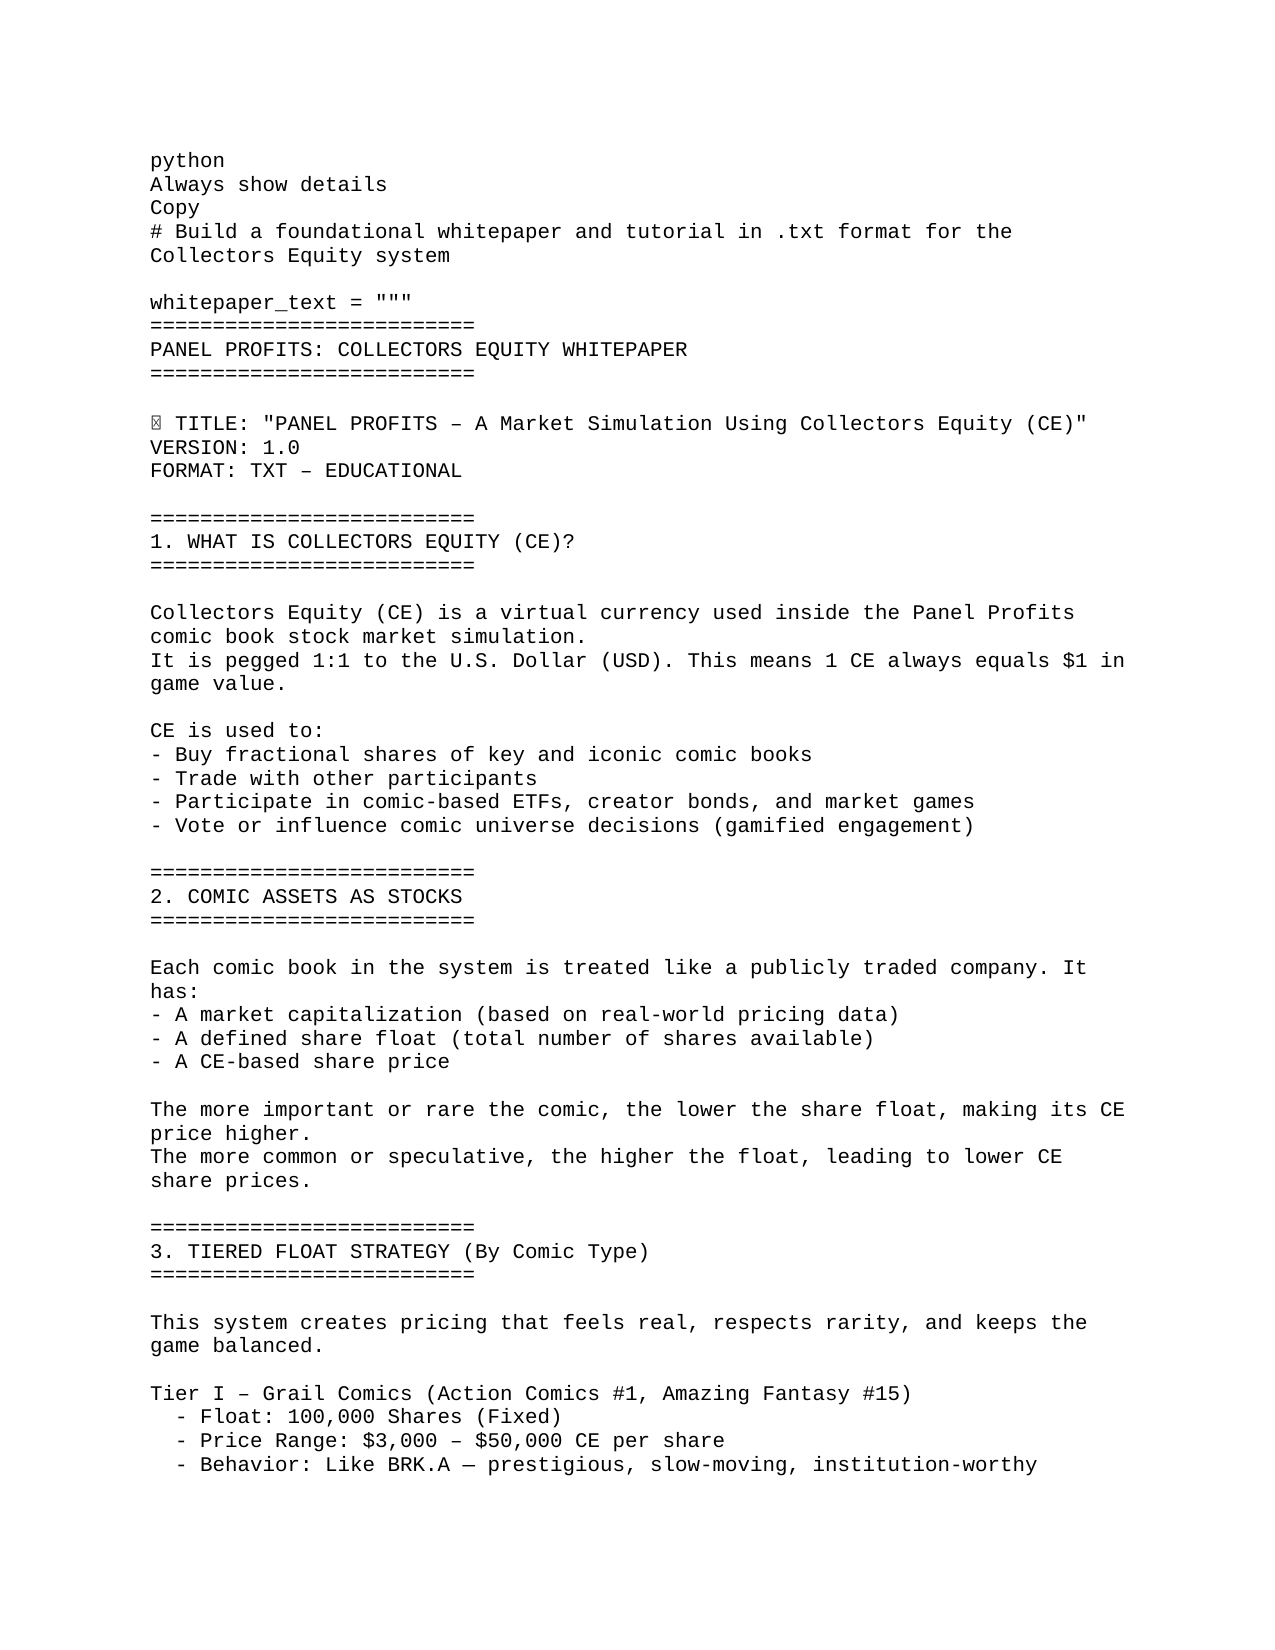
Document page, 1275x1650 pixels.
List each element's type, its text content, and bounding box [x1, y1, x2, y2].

text ========================== [150, 508, 1125, 531]
text ========================== [150, 1264, 1125, 1288]
text ========================== [150, 316, 1125, 339]
text ========================== [150, 910, 1125, 933]
text whitepaper_text = """ [150, 292, 1125, 316]
text - A defined share float (total number of shares available) [150, 1028, 1125, 1052]
text Collectors Equity (CE) is a virtual currency used inside the Panel Profits comic book stock market simulation. [150, 602, 1125, 649]
text - Price Range: $3,000 – $50,000 CE per share [150, 1430, 1125, 1453]
text - Participate in comic-based ETFs, creator bonds, and market games [150, 791, 1125, 815]
text 2. COMIC ASSETS AS STOCKS [150, 886, 1125, 910]
text - Behavior: Like BRK.A — prestigious, slow-moving, institution-worthy [150, 1453, 1125, 1477]
text This system creates pricing that feels real, respects rarity, and keeps the game balanced. [150, 1312, 1125, 1359]
text ========================== [150, 862, 1125, 886]
text The more common or speculative, the higher the float, leading to lower CE share prices. [150, 1146, 1125, 1193]
text - A CE-based share price [150, 1052, 1125, 1075]
text - Float: 100,000 Shares (Fixed) [150, 1406, 1125, 1430]
text python [150, 150, 1125, 174]
text Each comic book in the system is treated like a publicly traded company. It has: [150, 957, 1125, 1004]
text - Vote or influence comic universe decisions (gamified engagement) [150, 815, 1125, 839]
text 3. TIERED FLOAT STRATEGY (By Comic Type) [150, 1241, 1125, 1264]
text It is pegged 1:1 to the U.S. Dollar (USD). This means 1 CE always equals $1 in game value. [150, 649, 1125, 697]
text Tier I – Grail Comics (Action Comics #1, Amazing Fantasy #15) [150, 1383, 1125, 1406]
text 1. WHAT IS COLLECTORS EQUITY (CE)? [150, 531, 1125, 555]
text 📘 TITLE: "PANEL PROFITS – A Market Simulation Using Collectors Equity (CE)" [150, 410, 1125, 437]
text ========================== [150, 1217, 1125, 1241]
text # Build a foundational whitepaper and tutorial in .txt format for the Collectors Equity system [150, 221, 1125, 268]
text CE is used to: [150, 721, 1125, 744]
text FORMAT: TXT – EDUCATIONAL [150, 460, 1125, 484]
text Always show details [150, 174, 1125, 197]
text PANEL PROFITS: COLLECTORS EQUITY WHITEPAPER [150, 339, 1125, 363]
text VERSION: 1.0 [150, 437, 1125, 460]
text ========================== [150, 555, 1125, 579]
text - Trade with other participants [150, 768, 1125, 791]
text ========================== [150, 363, 1125, 386]
text Copy [150, 197, 1125, 221]
text The more important or rare the comic, the lower the share float, making its CE price higher. [150, 1099, 1125, 1146]
text - Buy fractional shares of key and iconic comic books [150, 744, 1125, 768]
text - A market capitalization (based on real-world pricing data) [150, 1004, 1125, 1028]
